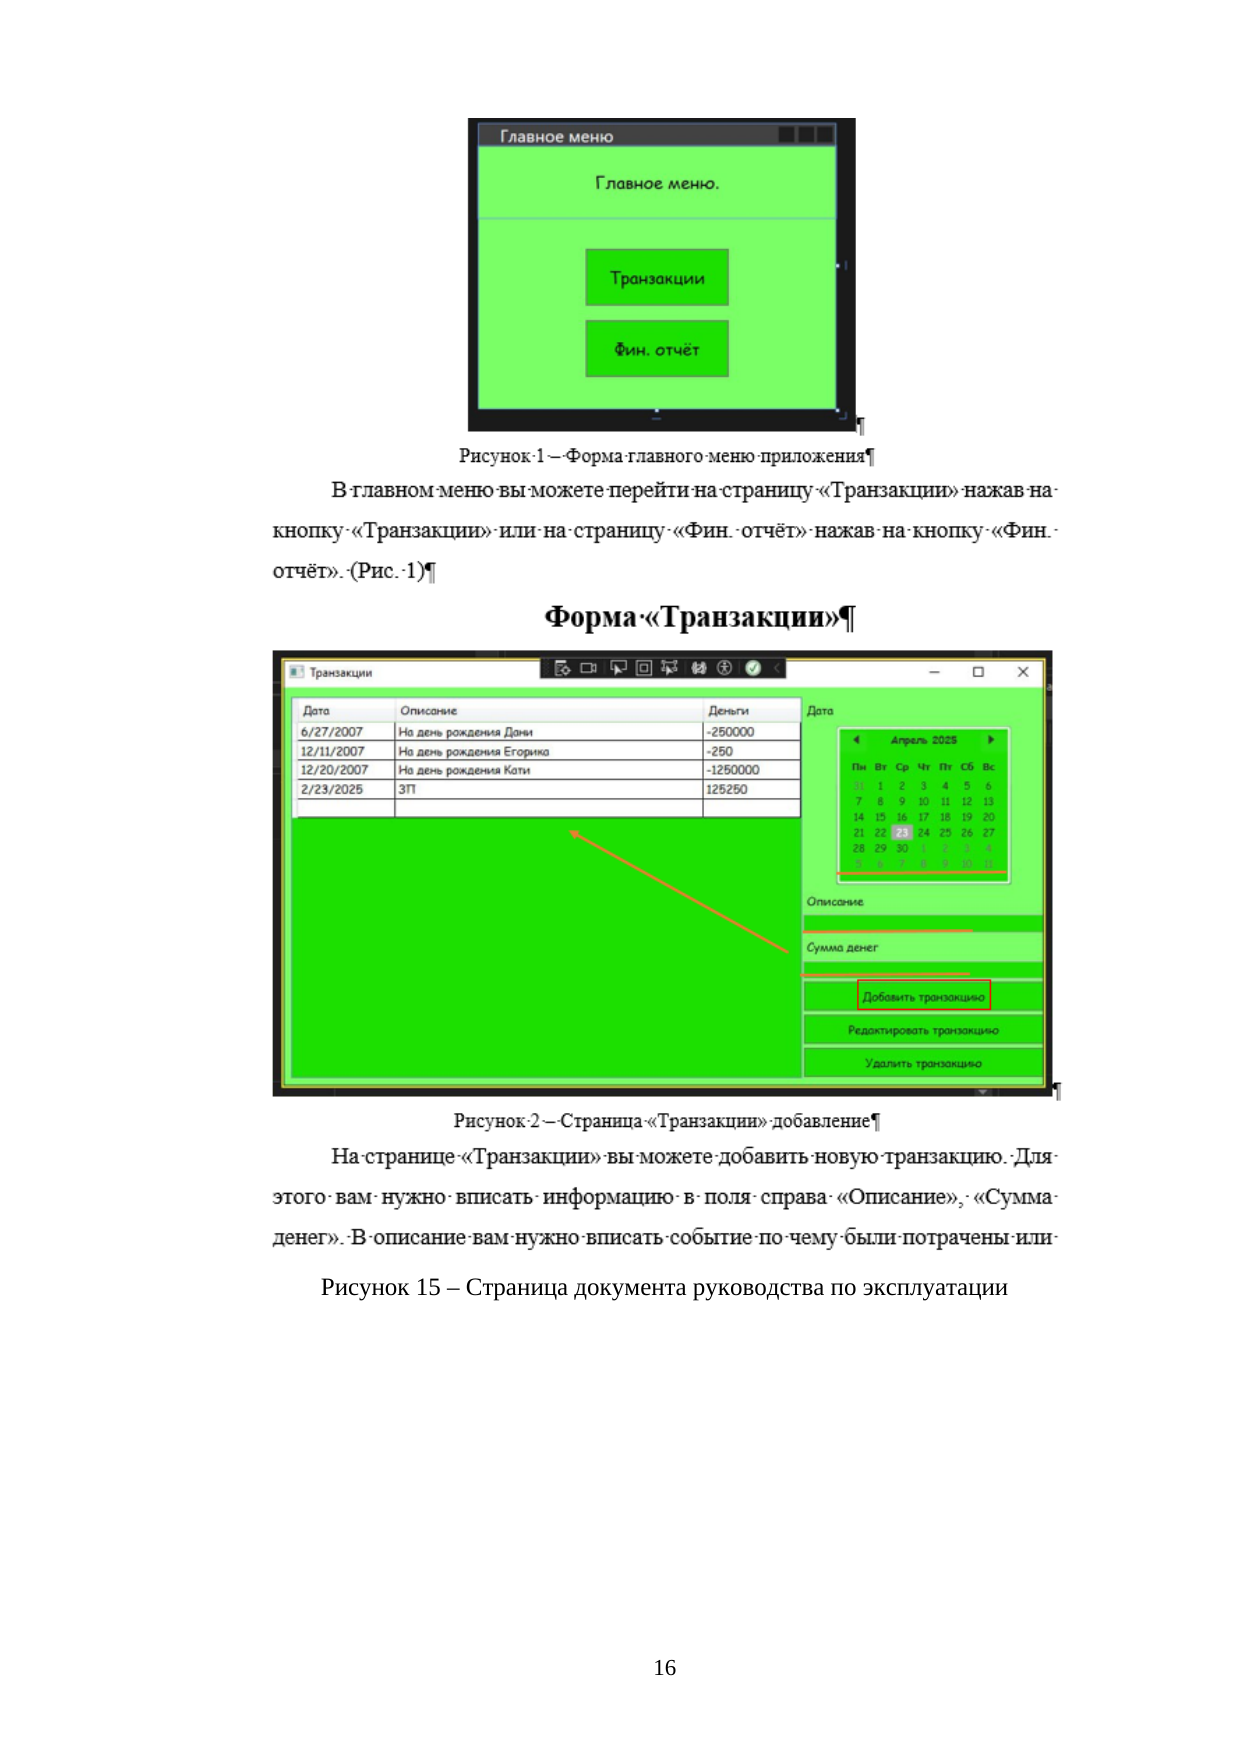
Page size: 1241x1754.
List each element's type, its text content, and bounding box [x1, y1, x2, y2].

text Рисунок 15 – Страница документа руководства по эксплуатации [177, 1272, 1152, 1300]
picture [257, 118, 1072, 1258]
